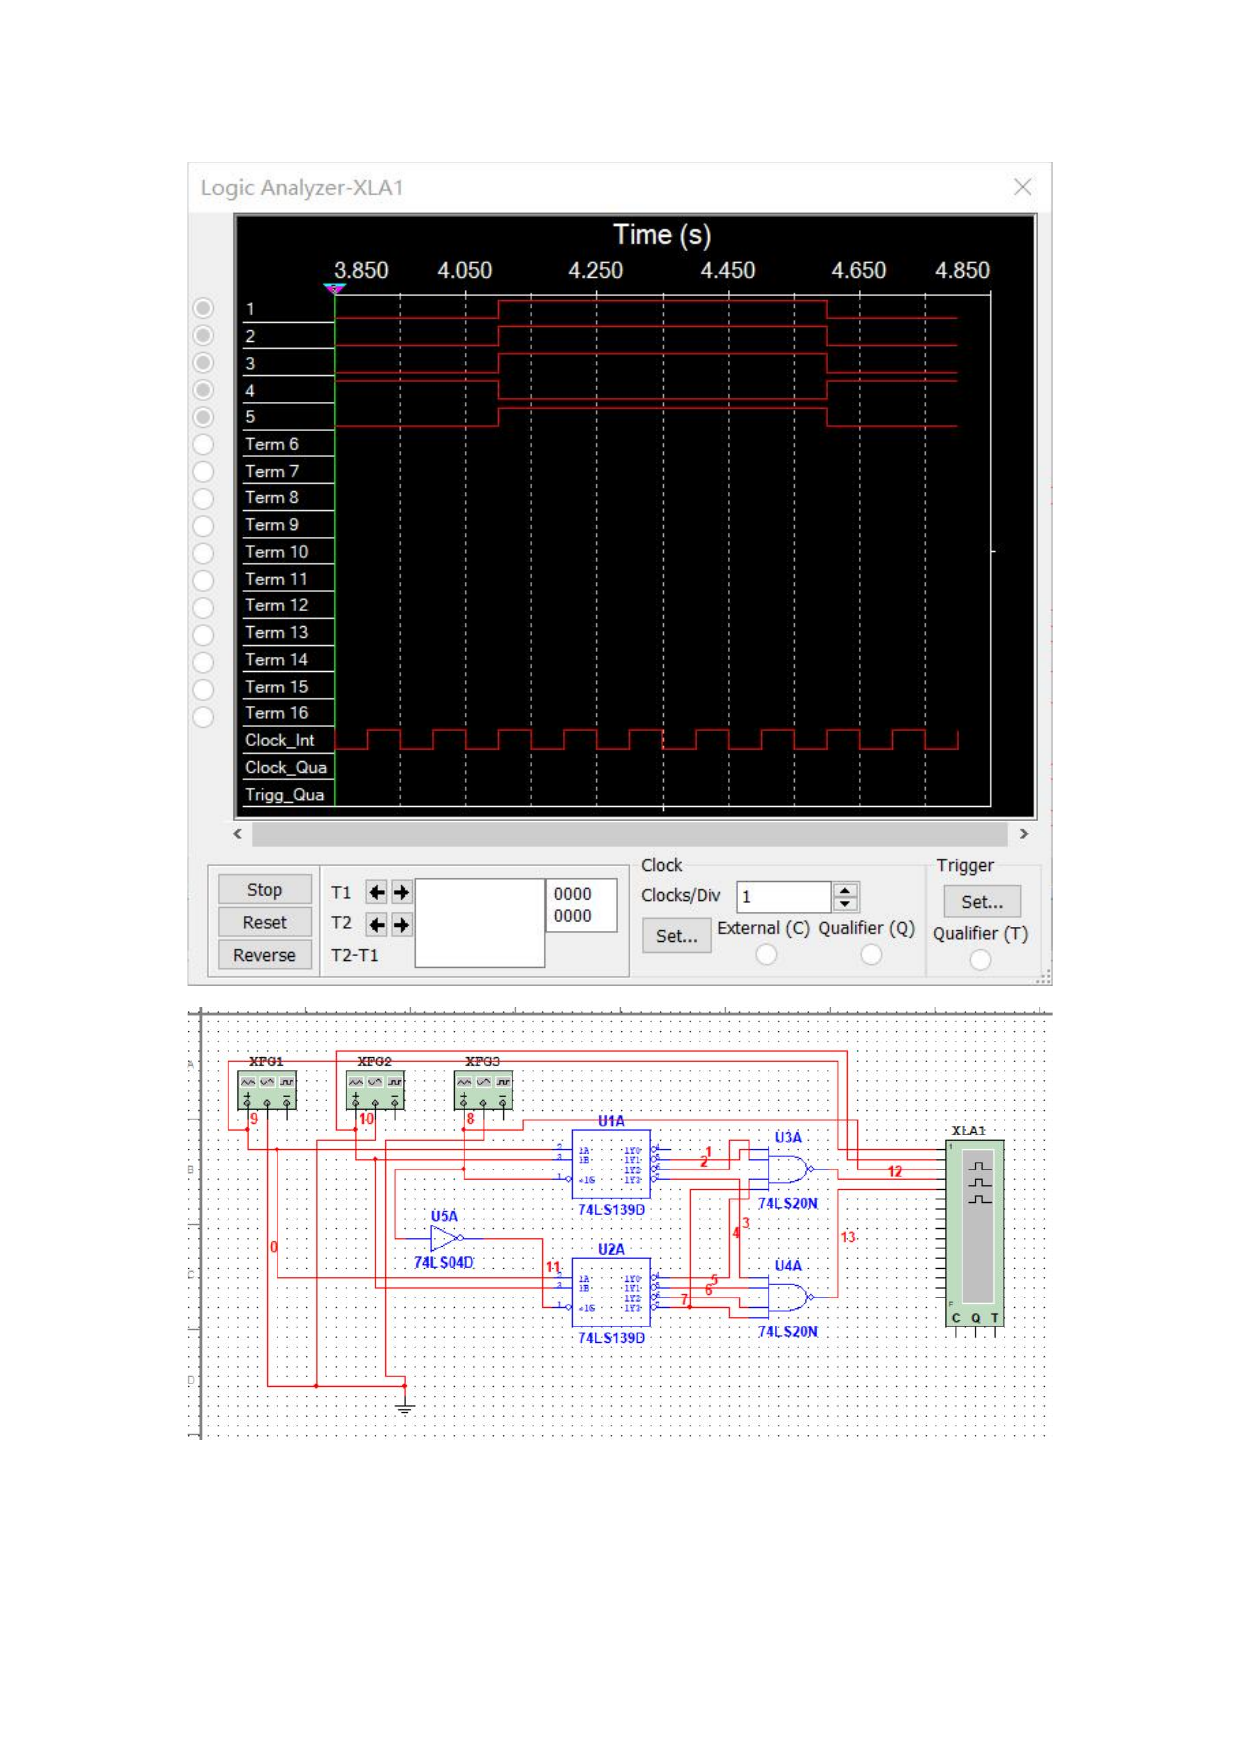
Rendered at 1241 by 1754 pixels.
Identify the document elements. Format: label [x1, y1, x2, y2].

picture [187, 162, 1053, 986]
picture [187, 1007, 1053, 1440]
